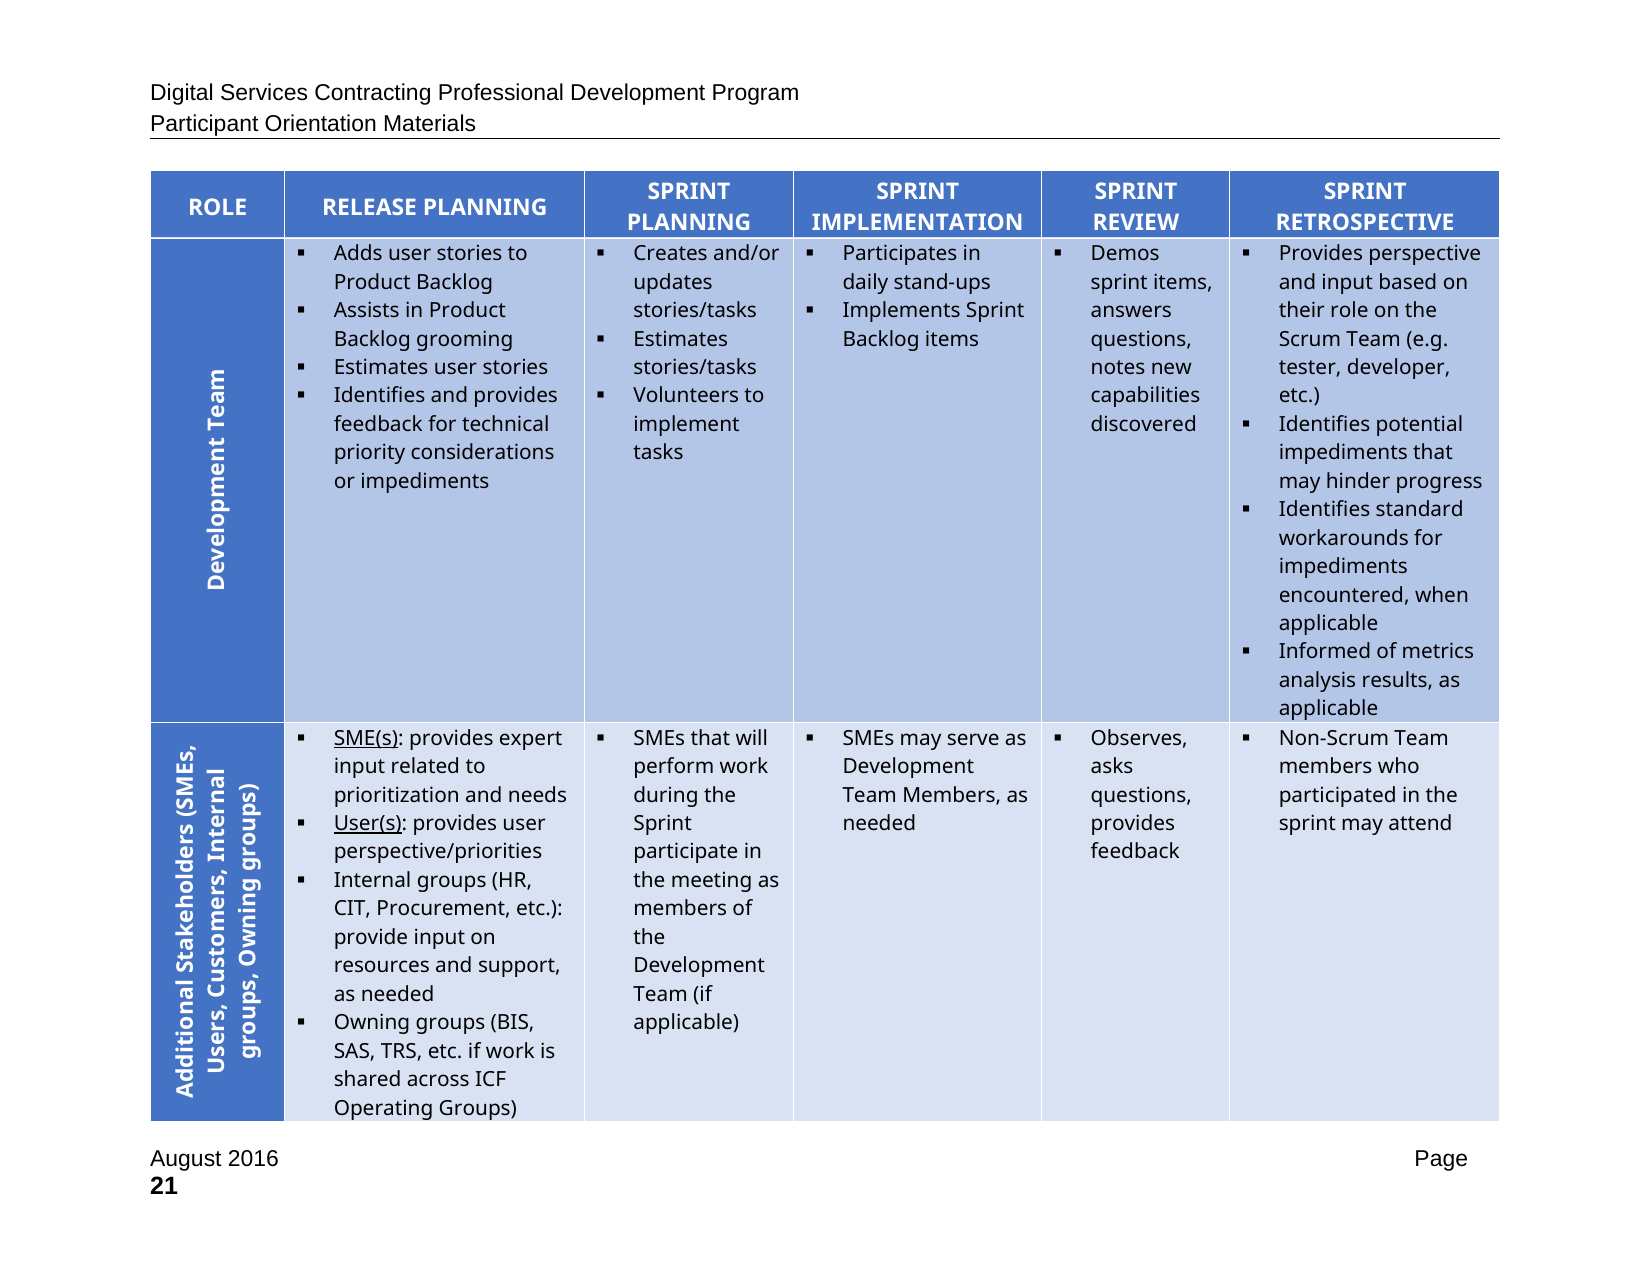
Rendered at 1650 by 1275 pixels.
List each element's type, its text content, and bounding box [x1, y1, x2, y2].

table_cell SMEs that will perform work during the Sprint participate in the meeting as members of the Development Team (if applicable) [585, 723, 793, 1121]
table_cell SMEs may serve as Development Team Members, as needed [794, 723, 1041, 1121]
table_cell Observes, asks questions, provides feedback [1042, 723, 1229, 1121]
table_cell Adds user stories to Product Backlog Assists in Product Backlog grooming Estimates user stories Identifies and provides feedback for technical priority considerations or impediments [285, 239, 584, 722]
table_header SPRINT IMPLEMENTATION [794, 171, 1041, 237]
table_cell Demos sprint items, answers questions, notes new capabilities discovered [1042, 239, 1229, 722]
table_cell Participates in daily stand-ups Implements Sprint Backlog items [794, 239, 1041, 722]
table_header ROLE [151, 171, 284, 237]
table_header SPRINT RETROSPECTIVE [1230, 171, 1499, 237]
table_cell Development Team [151, 239, 284, 722]
table_cell Non-Scrum Team members who participated in the sprint may attend [1230, 723, 1499, 1121]
table_header SPRINT PLANNING [585, 171, 793, 237]
table_cell SME(s): provides expert input related to prioritization and needs User(s): provides user perspective/priorities Internal groups (HR, CIT, Procurement, etc.): provide input on resources and support, as needed Owning groups (BIS, SAS, TRS, etc. if work is shared across ICF Operating Groups) [285, 723, 584, 1121]
table_cell Provides perspective and input based on their role on the Scrum Team (e.g. tester, developer, etc.) Identifies potential impediments that may hinder progress Identifies standard workarounds for impediments encountered, when applicable Informed of metrics analysis results, as applicable [1230, 239, 1499, 722]
table_header RELEASE PLANNING [285, 171, 584, 237]
table_cell Additional Stakeholders (SMEs, Users, Customers, Internal groups, Owning groups) [151, 723, 284, 1121]
table_cell Creates and/or updates stories/tasks Estimates stories/tasks Volunteers to implement tasks [585, 239, 793, 722]
table_header SPRINT REVIEW [1042, 171, 1229, 237]
